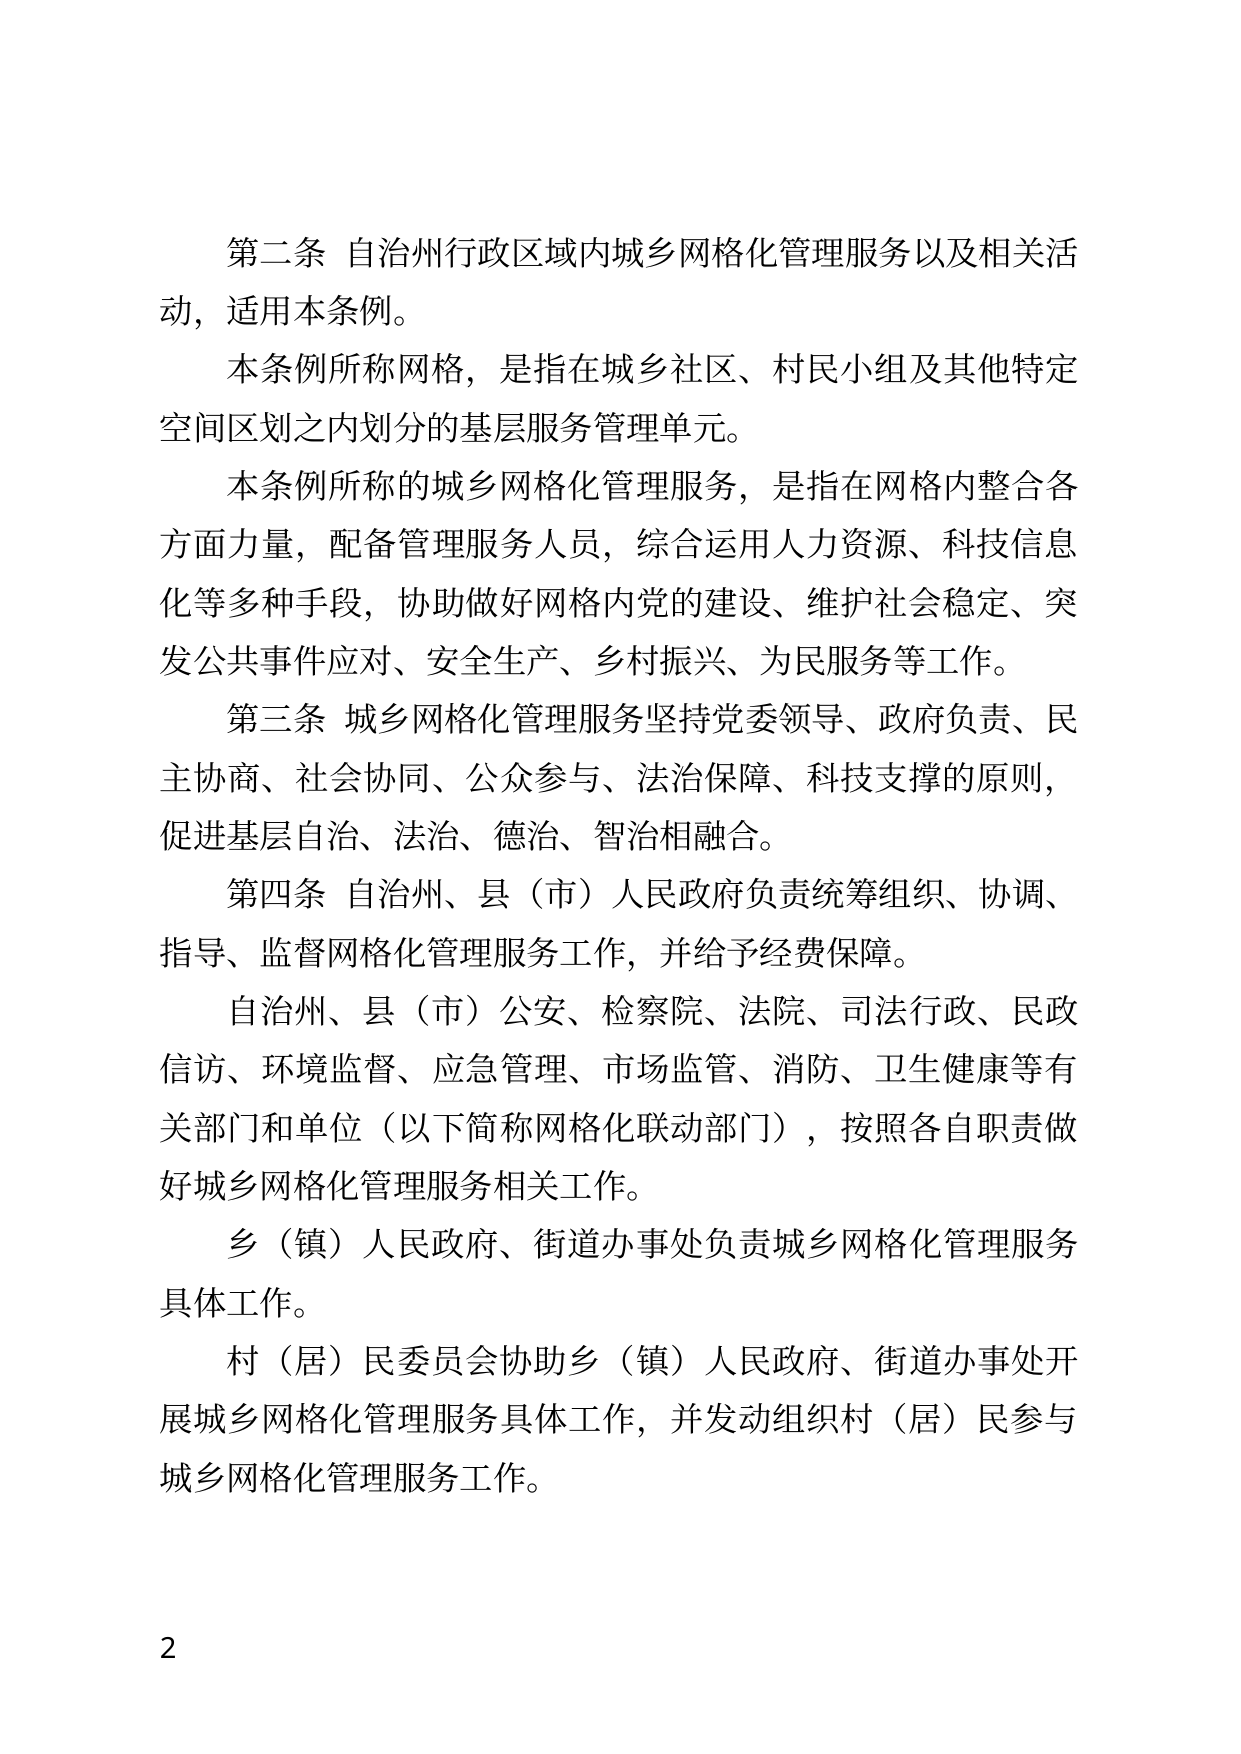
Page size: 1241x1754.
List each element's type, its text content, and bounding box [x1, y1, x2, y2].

text 自治州、县（市）公安、检察院、法院、司法行政、民政、信访、环境监督、应急管理、市场监管、消防、卫生健康等有关部门和单位（以下简称网格化联动部门），按照各自职责做好城乡网格化管理服务相关工作。 [159, 977, 1081, 1210]
text 第二条 自治州行政区域内城乡网格化管理服务以及相关活动，适用本条例。 [159, 218, 1081, 335]
text 村（居）民委员会协助乡（镇）人民政府、街道办事处开展城乡网格化管理服务具体工作，并发动组织村（居）民参与城乡网格化管理服务工作。 [159, 1327, 1081, 1502]
text 乡（镇）人民政府、街道办事处负责城乡网格化管理服务具体工作。 [159, 1210, 1081, 1327]
text 第四条 自治州、县（市）人民政府负责统筹组织、协调、指导、监督网格化管理服务工作，并给予经费保障。 [159, 860, 1081, 977]
text 本条例所称的城乡网格化管理服务，是指在网格内整合各方面力量，配备管理服务人员，综合运用人力资源、科技信息化等多种手段，协助做好网格内党的建设、维护社会稳定、突发公共事件应对、安全生产、乡村振兴、为民服务等工作。 [159, 452, 1081, 685]
text 本条例所称网格，是指在城乡社区、村民小组及其他特定空间区划之内划分的基层服务管理单元。 [159, 335, 1081, 452]
text 第三条 城乡网格化管理服务坚持党委领导、政府负责、民主协商、社会协同、公众参与、法治保障、科技支撑的原则，促进基层自治、法治、德治、智治相融合。 [159, 685, 1081, 860]
